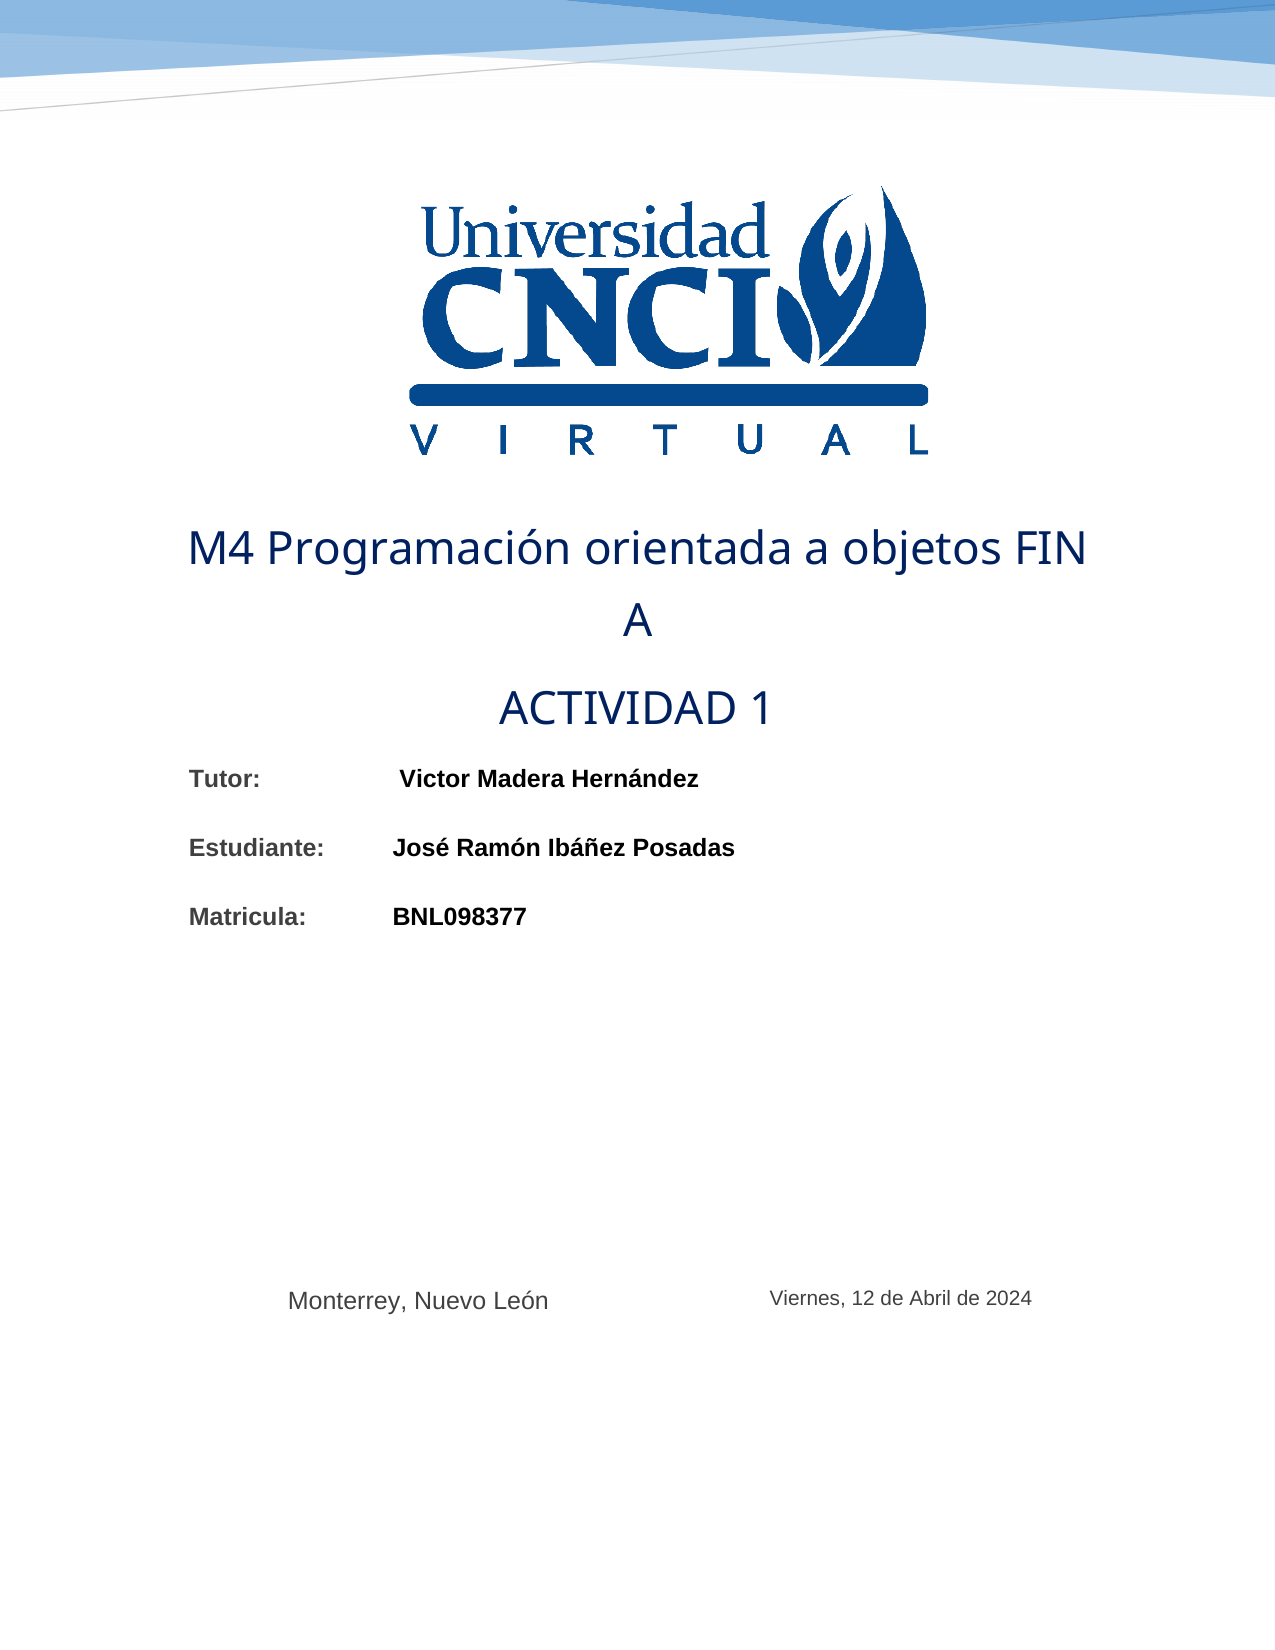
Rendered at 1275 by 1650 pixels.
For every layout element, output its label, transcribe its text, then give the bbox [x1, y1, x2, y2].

table_header Viernes, 12 de Abril de 2024 [660, 1286, 1142, 1423]
table_header Monterrey, Nuevo León [177, 1286, 659, 1423]
table_header Tutor: [177, 764, 381, 833]
table_cell Matricula: [177, 901, 381, 970]
table_cell José Ramón Ibáñez Posadas [381, 833, 1094, 901]
table_header Victor Madera Hernández [381, 764, 1094, 833]
text ACTIVIDAD 1 [177, 676, 1098, 738]
picture [0, 0, 1275, 121]
picture [409, 181, 929, 461]
table_cell Estudiante: [177, 833, 381, 901]
table_cell BNL098377 [381, 901, 1094, 970]
text M4 Programación orientada a objetos FIN A [177, 516, 1098, 650]
